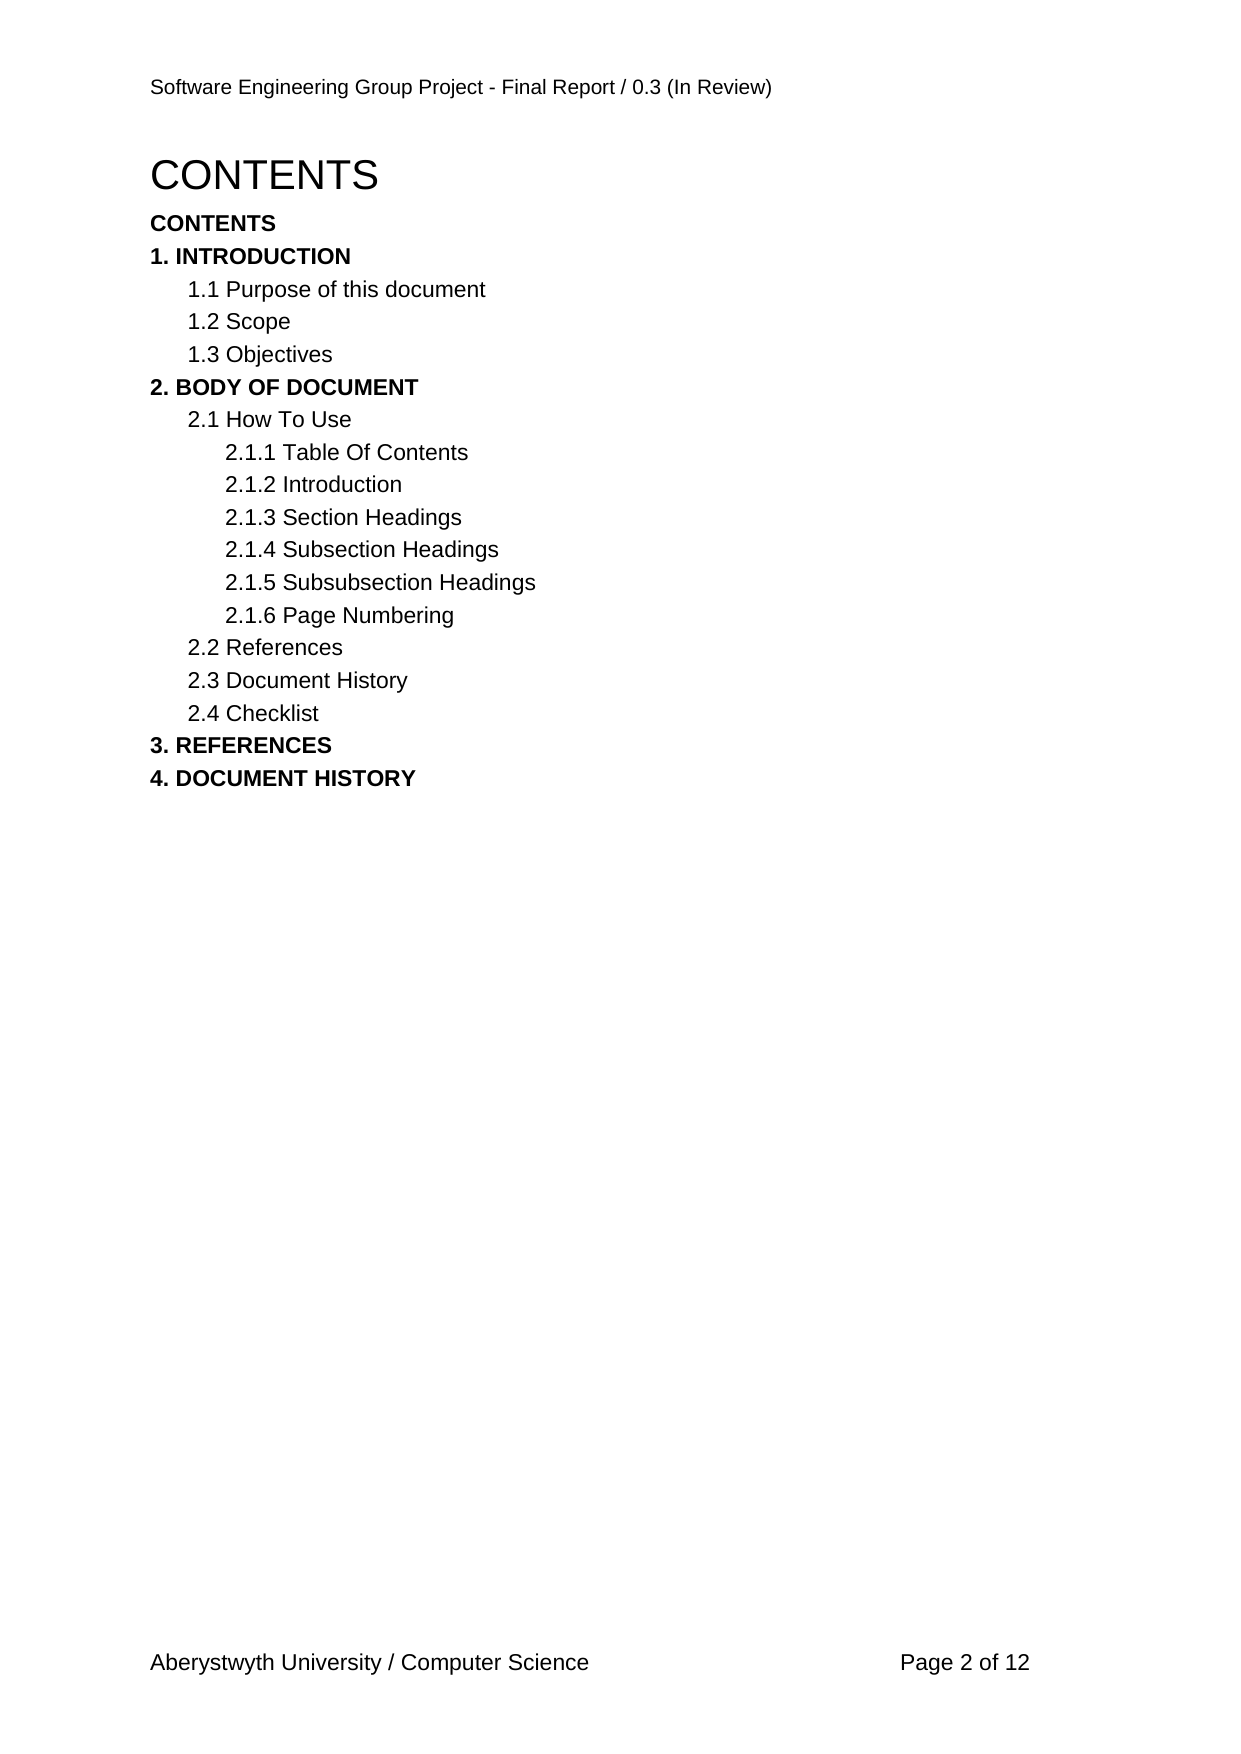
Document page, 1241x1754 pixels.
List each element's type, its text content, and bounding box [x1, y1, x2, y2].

subtitle CONTENTS [150, 150, 1090, 198]
